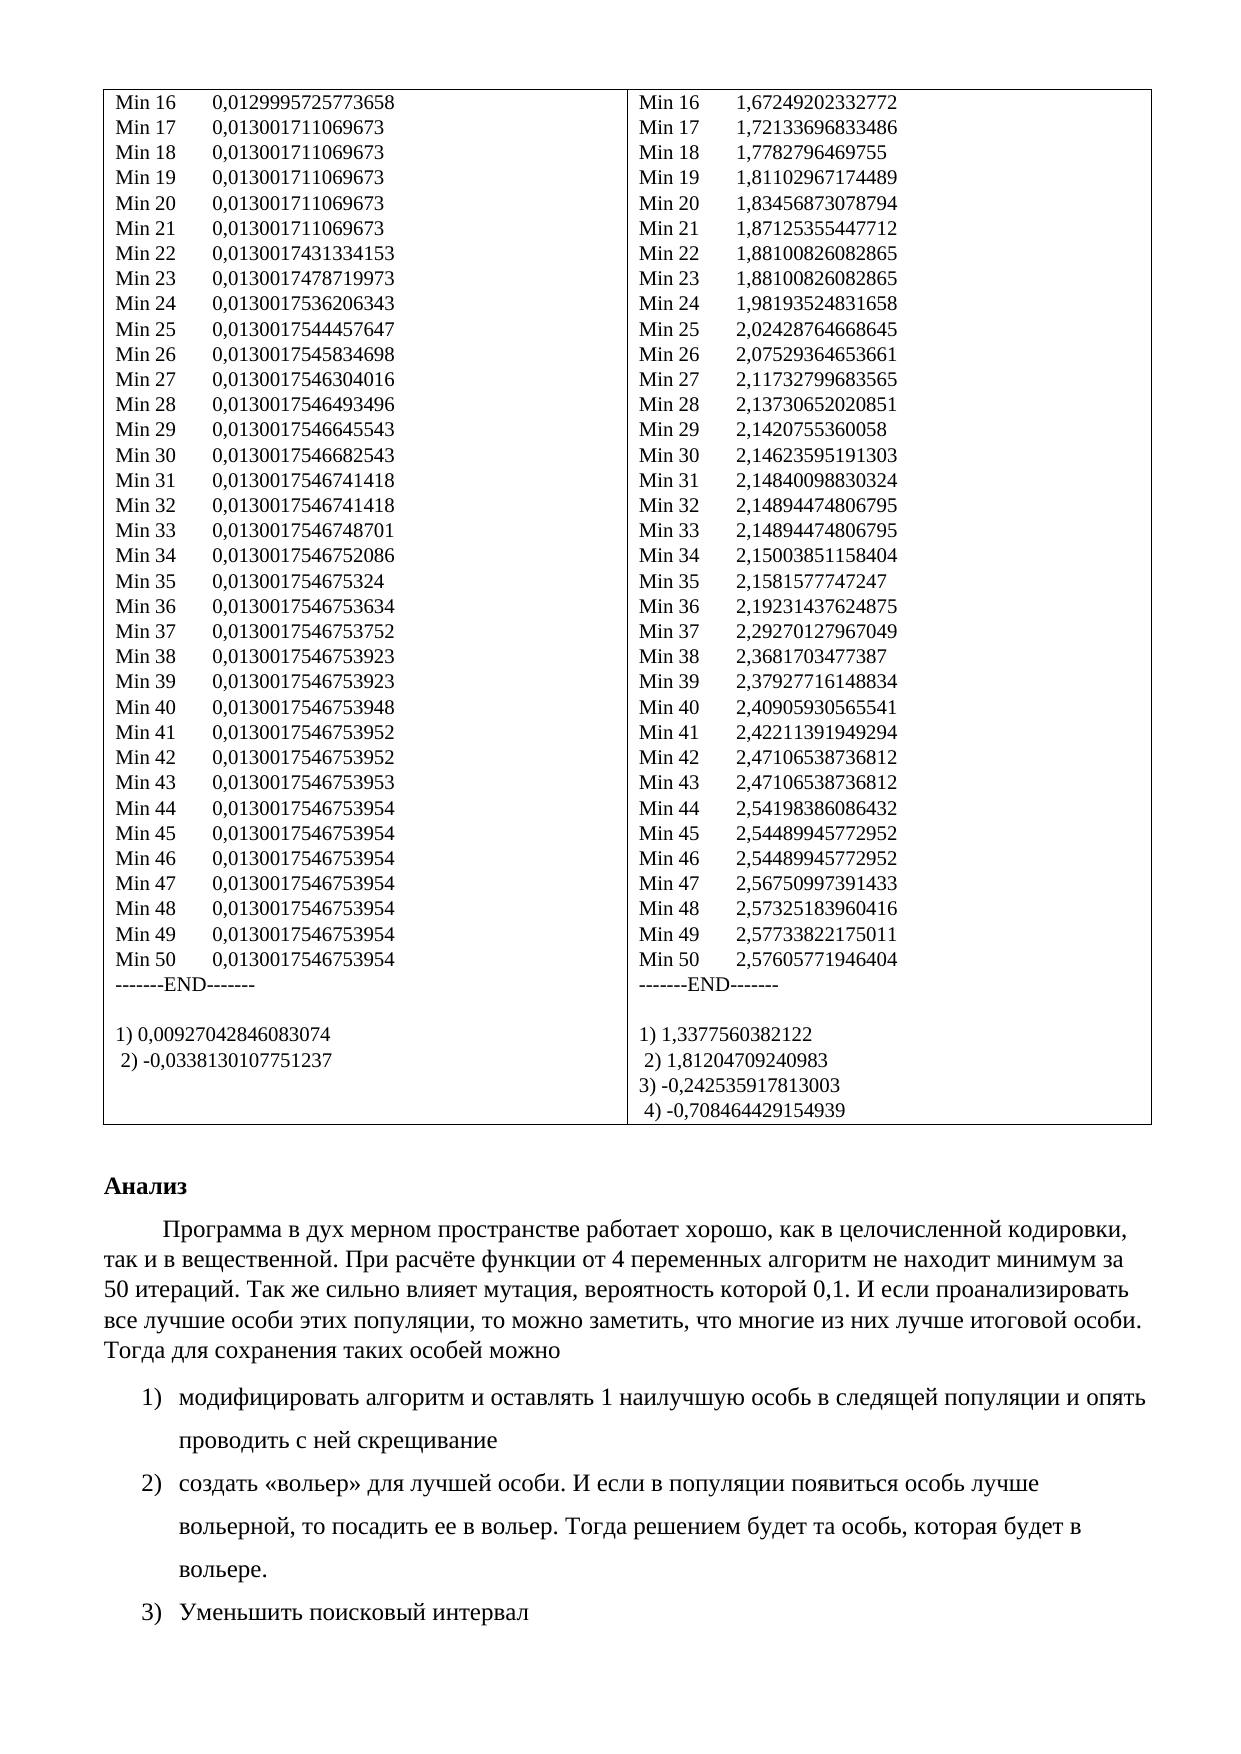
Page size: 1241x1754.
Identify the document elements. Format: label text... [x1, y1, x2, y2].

list модифицировать алгоритм и оставлять 1 наилучшую особь в следящей популяции и опять проводить с ней скрещивание [141, 1382, 1152, 1453]
text Программа в дух мерном пространстве работает хорошо, как в целочисленной кодировки, так и в вещественной. При расчёте функции от 4 переменных алгоритм не находит минимум за 50 итераций. Так же сильно влияет мутация, вероятность которой 0,1. И если проанализировать все лучшие особи этих популяции, то можно заметить, что многие из них лучше итоговой особи. Тогда для сохранения таких особей можно [103, 1214, 1152, 1363]
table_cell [104, 90, 627, 1123]
list Уменьшить поисковый интервал [141, 1597, 1152, 1626]
text Анализ [103, 1171, 1152, 1200]
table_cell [628, 90, 1151, 1123]
list создать «вольер» для лучшей особи. И если в популяции появиться особь лучше вольерной, то посадить ее в вольер. Тогда решением будет та особь, которая будет в вольере. [141, 1468, 1152, 1583]
